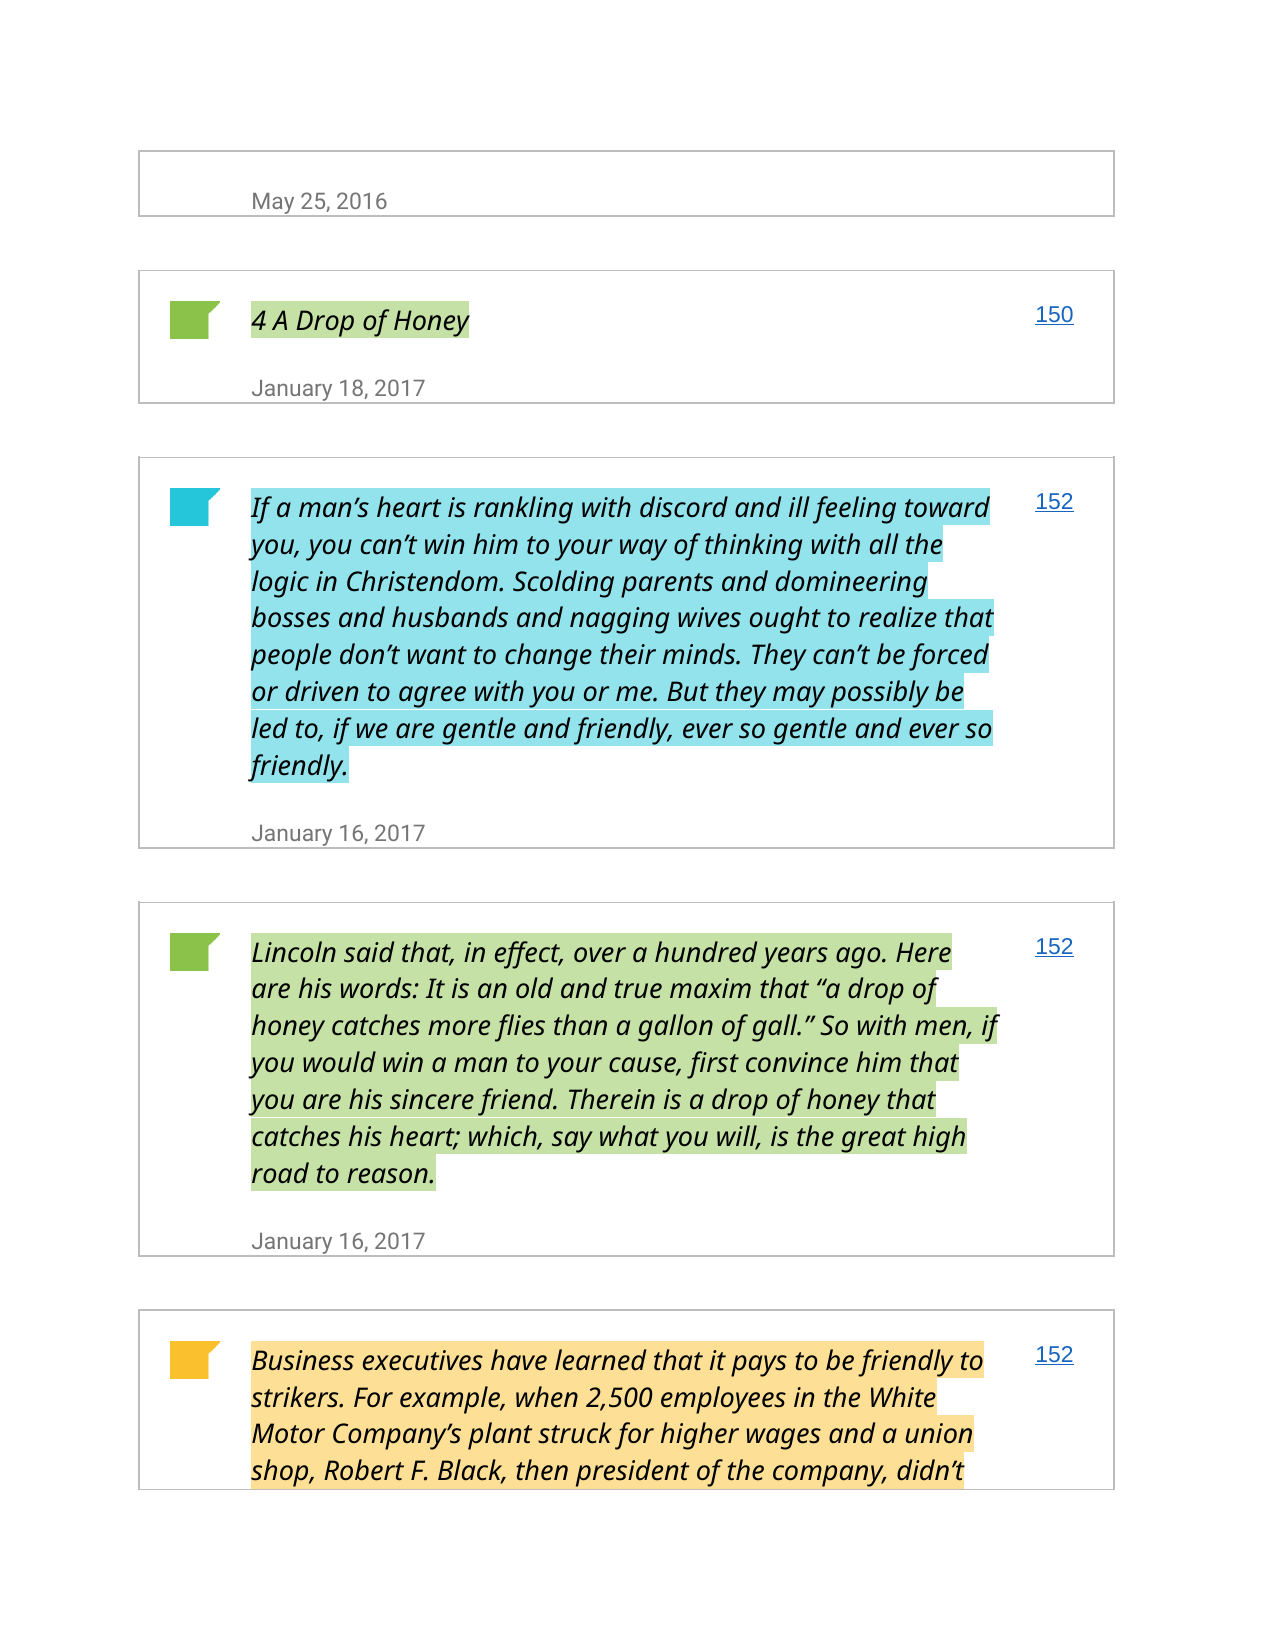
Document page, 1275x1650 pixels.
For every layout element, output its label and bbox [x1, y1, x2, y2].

table_header [140, 458, 1113, 847]
picture [170, 301, 220, 339]
picture [170, 1341, 220, 1379]
table_header [140, 271, 1113, 402]
picture [170, 488, 220, 526]
picture [170, 933, 220, 971]
table_header [140, 152, 1113, 215]
table_header [140, 1311, 1113, 1489]
table_header [140, 903, 1113, 1255]
